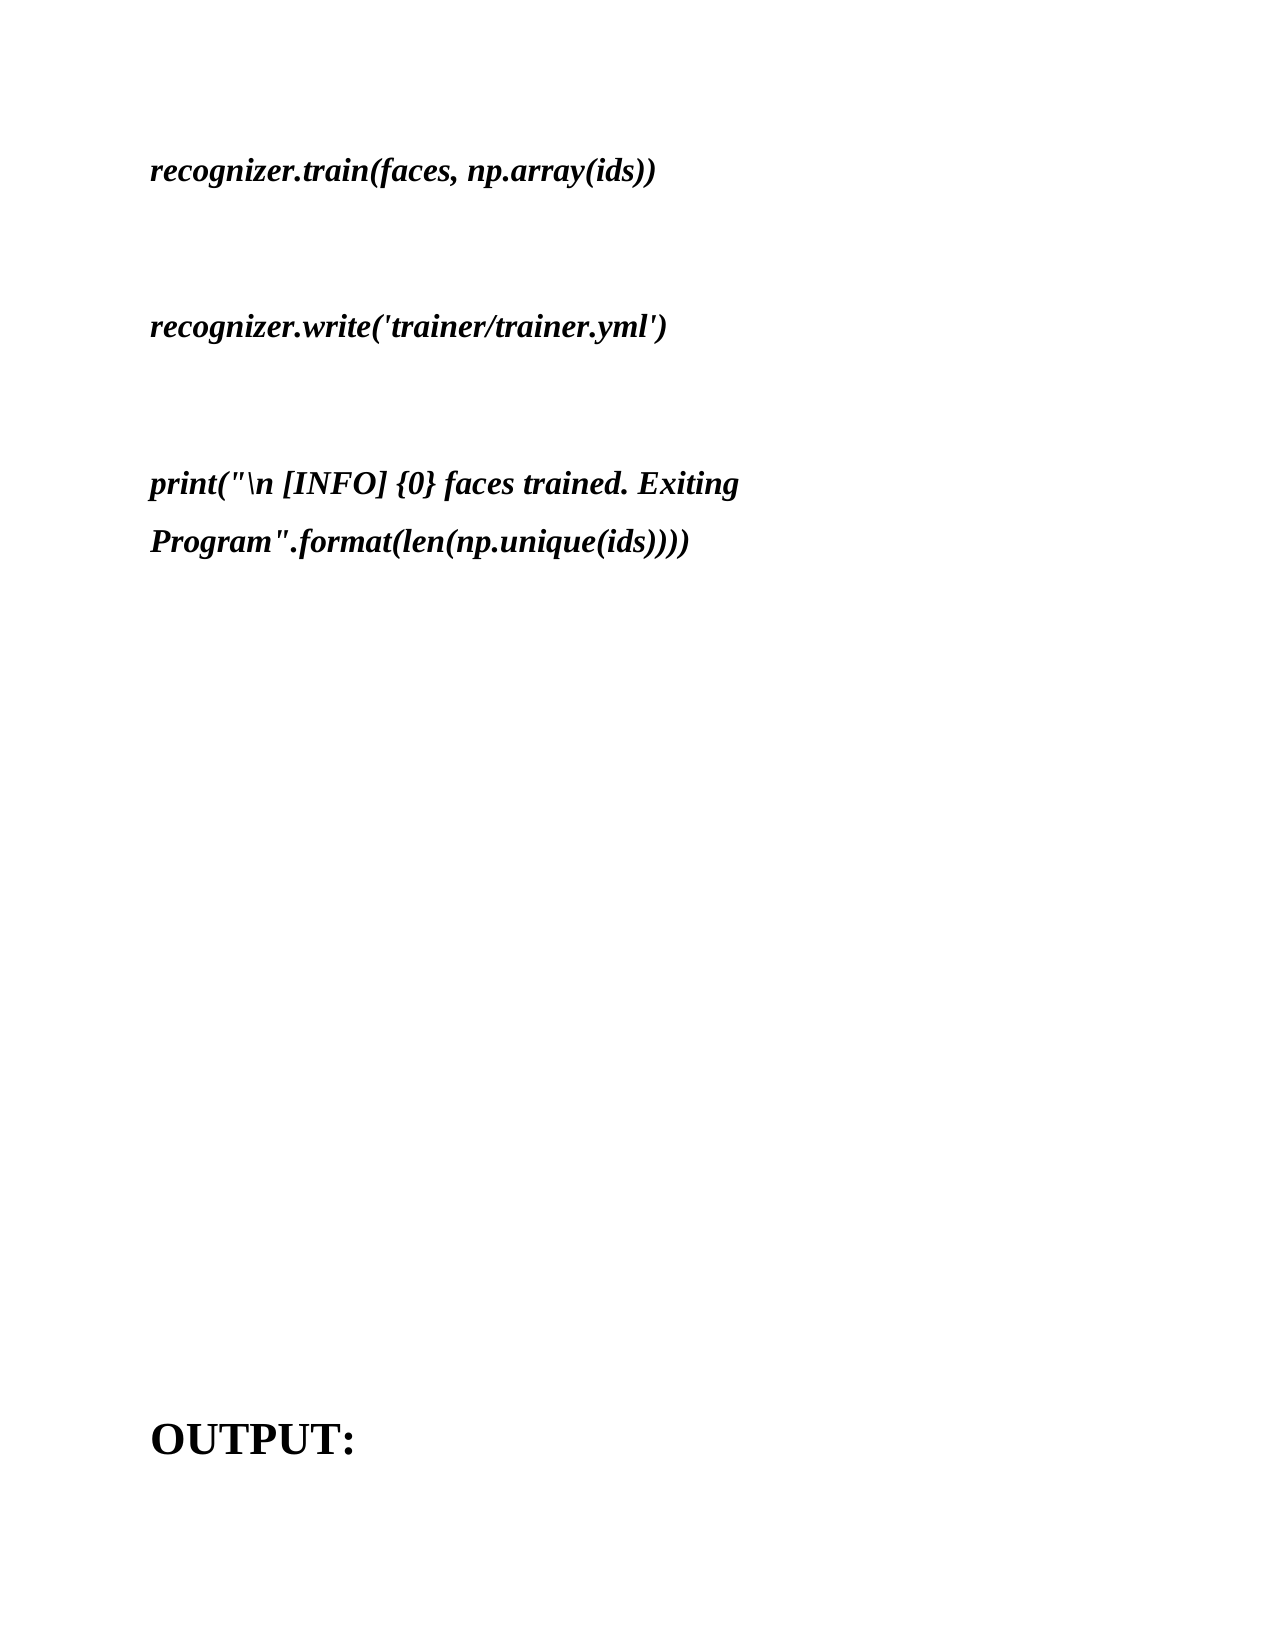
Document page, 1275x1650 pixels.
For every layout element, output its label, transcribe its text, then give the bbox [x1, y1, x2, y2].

text OUTPUT: [150, 1412, 1125, 1465]
text recognizer.train(faces, np.array(ids)) [150, 150, 1125, 188]
text recognizer.write('trainer/trainer.yml') [150, 307, 1125, 345]
text print("\n [INFO] {0} faces trained. Exiting Program".format(len(np.unique(ids)))) [150, 463, 1125, 559]
